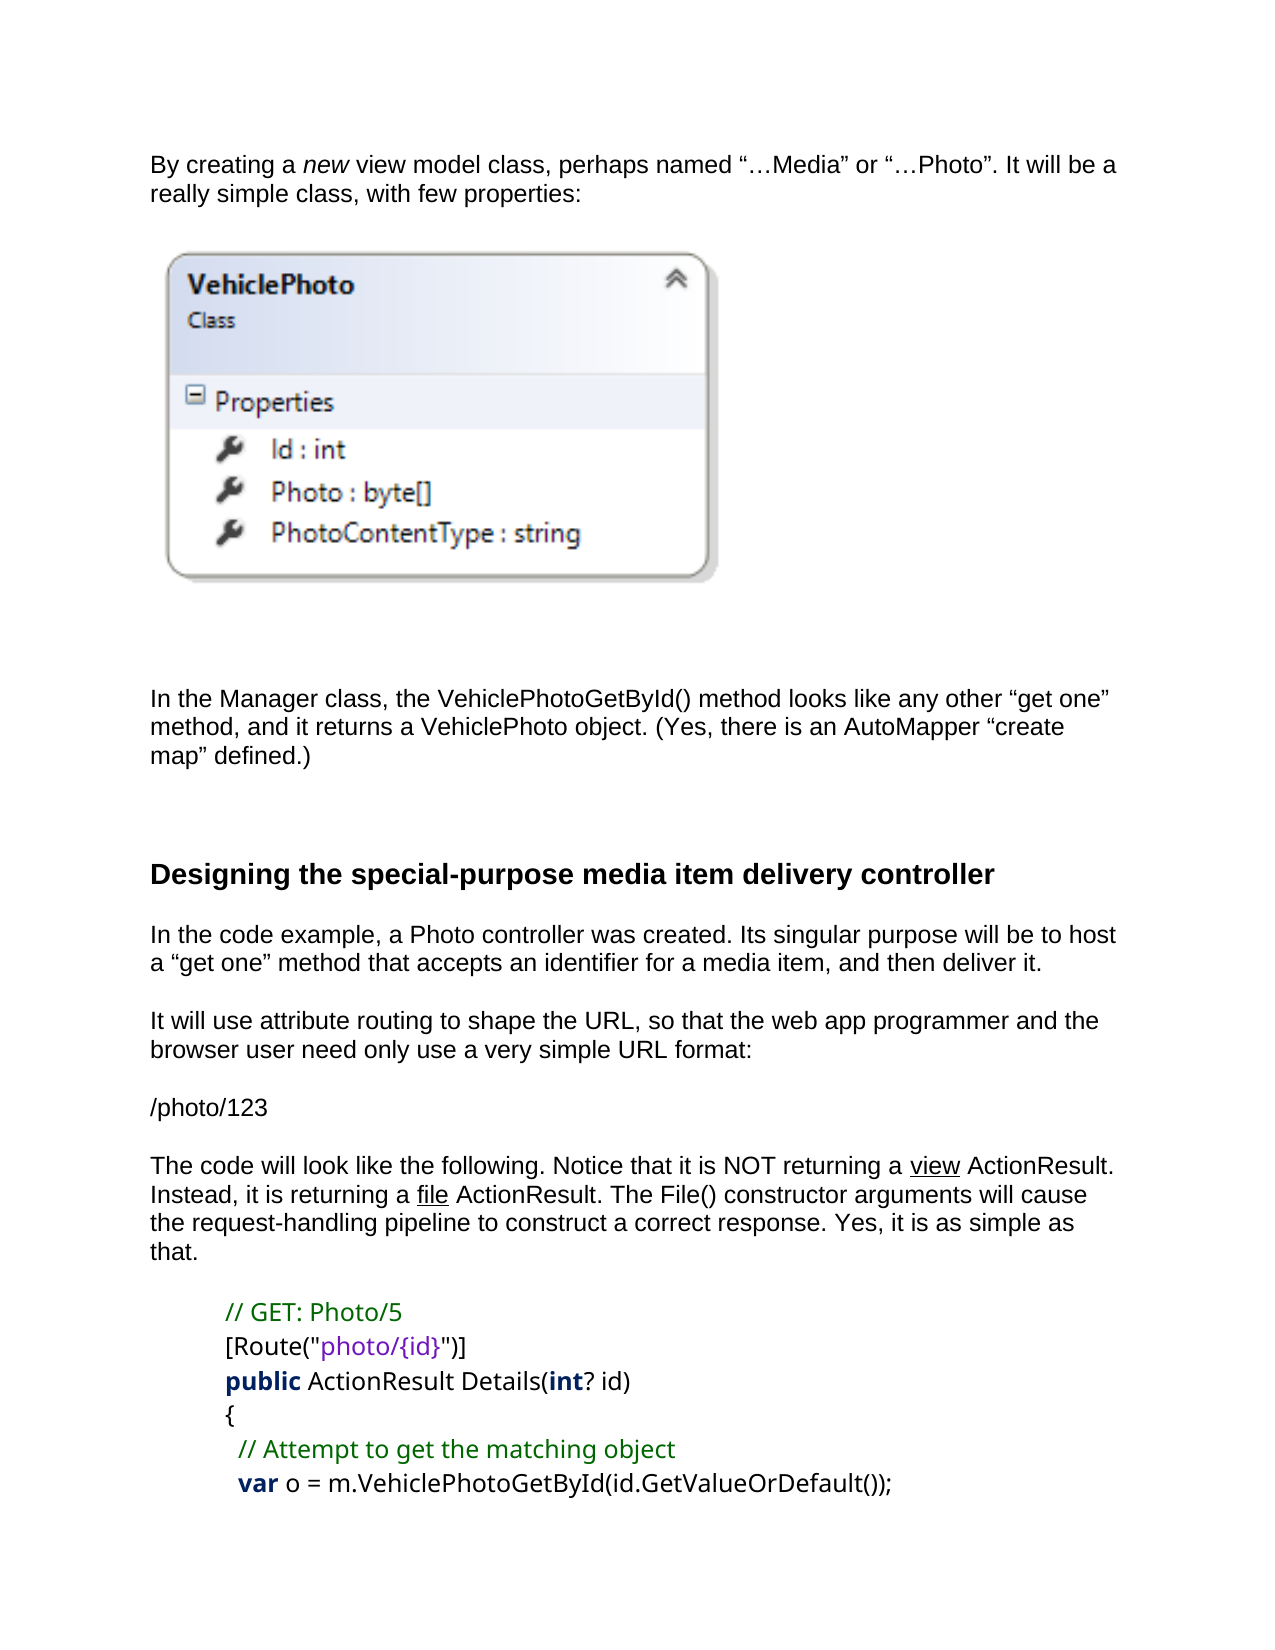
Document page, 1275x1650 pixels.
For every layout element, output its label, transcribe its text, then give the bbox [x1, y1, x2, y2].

text public ActionResult Details(int? id) [225, 1363, 1125, 1397]
text // GET: Photo/5 [225, 1295, 1125, 1329]
text // Attempt to get the matching object [225, 1431, 1125, 1465]
text /photo/123 [150, 1093, 1125, 1122]
text Designing the special-purpose media item delivery controller [150, 857, 1125, 890]
text By creating a new view model class, perhaps named “…Media” or “…Photo”. It will be a really simple class, with few properties: [150, 150, 1125, 207]
text var o = m.VehiclePhotoGetById(id.GetValueOrDefault()); [225, 1465, 1125, 1499]
text [Route("photo/{id}")] [225, 1329, 1125, 1363]
text In the Manager class, the VehiclePhotoGetById() method looks like any other “get one” method, and it returns a VehiclePhoto object. (Yes, there is an AutoMapper “create map” defined.) [150, 683, 1125, 770]
picture [150, 236, 728, 597]
text The code will look like the following. Notice that it is NOT returning a view ActionResult. Instead, it is returning a file ActionResult. The File() constructor arguments will cause the request-handling pipeline to construct a correct response. Yes, it is as simple as that. [150, 1151, 1125, 1266]
text It will use attribute routing to shape the URL, so that the web app programmer and the browser user need only use a very simple URL format: [150, 1006, 1125, 1064]
text In the code example, a Photo controller was created. Its singular purpose will be to host a “get one” method that accepts an identifier for a media item, and then deliver it. [150, 919, 1125, 977]
text { [225, 1397, 1125, 1431]
